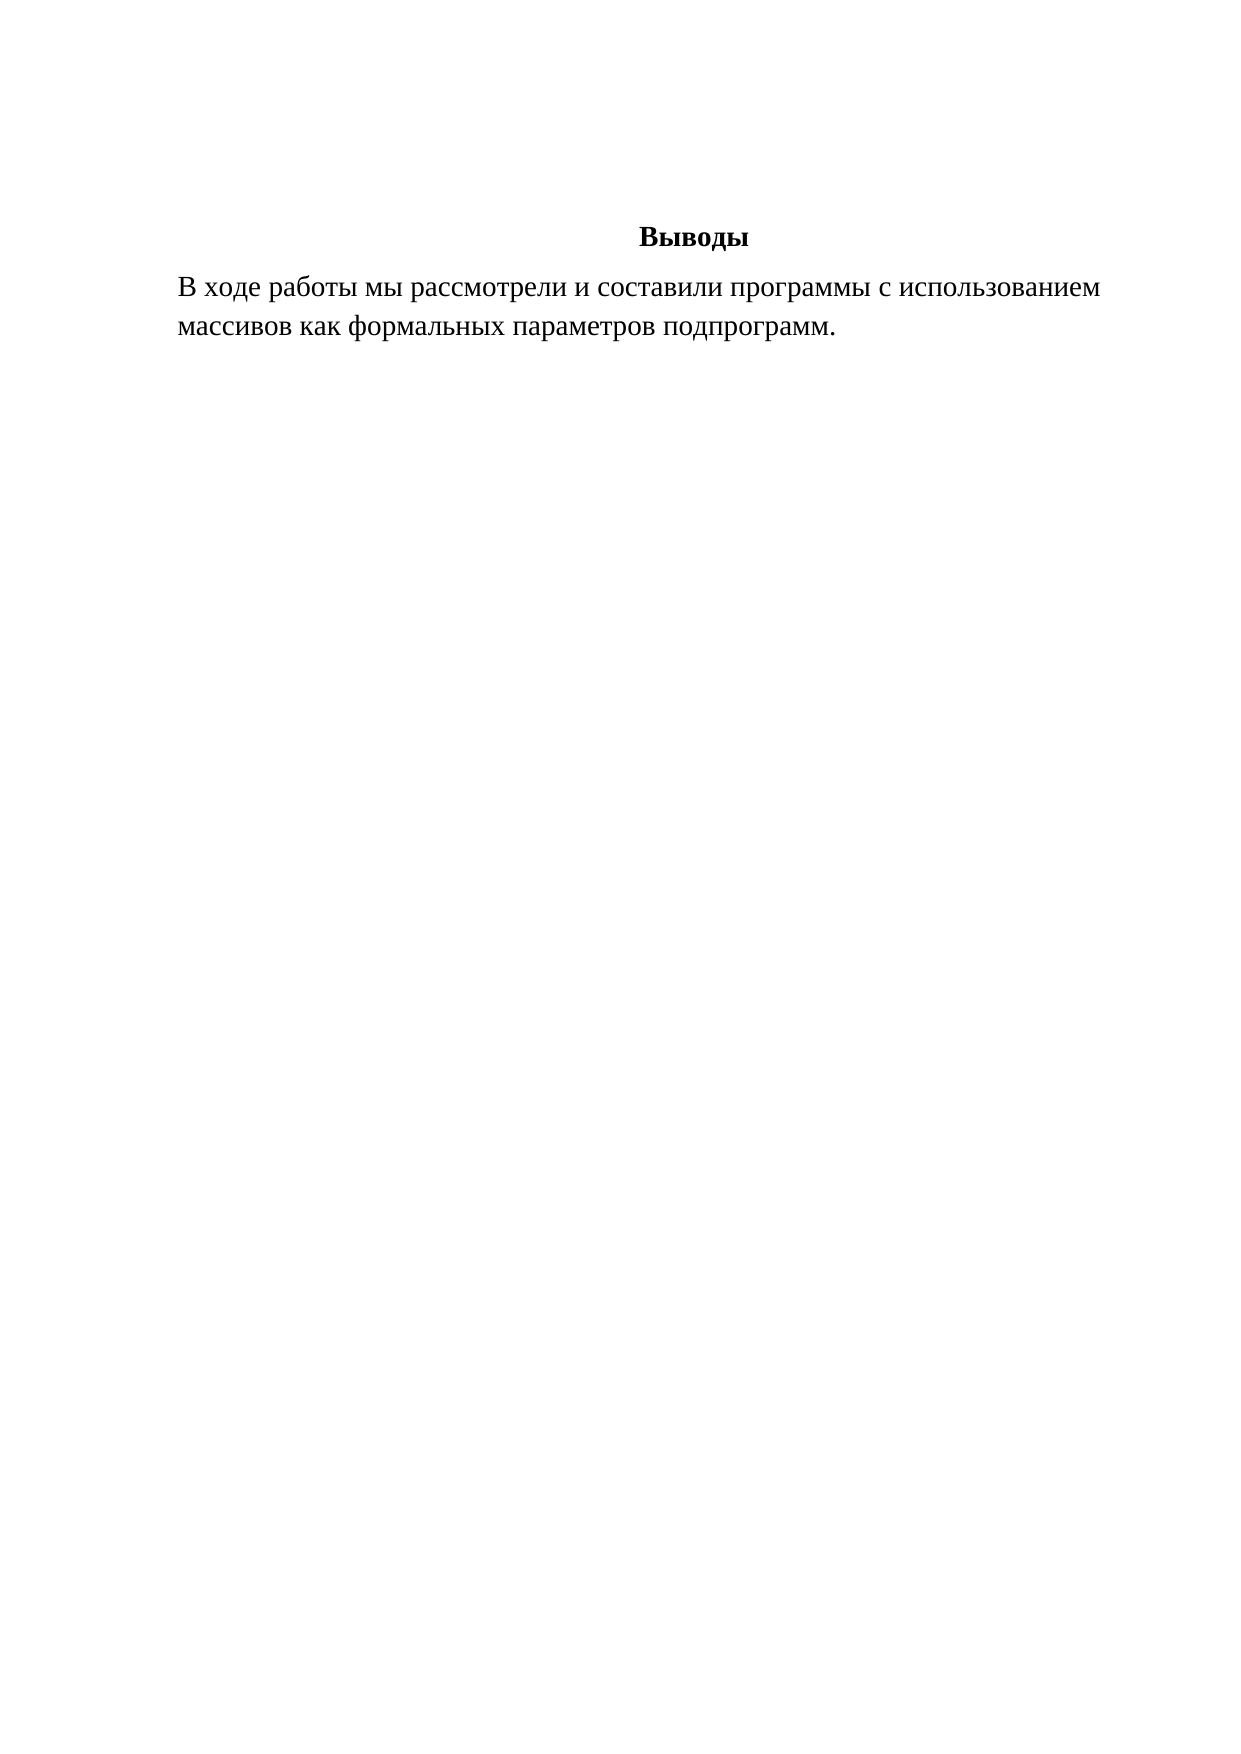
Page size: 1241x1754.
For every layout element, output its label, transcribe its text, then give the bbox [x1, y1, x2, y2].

text Выводы [177, 219, 1152, 252]
text В ходе работы мы рассмотрели и составили программы с использованием массивов как формальных параметров подпрограмм. [177, 269, 1152, 341]
